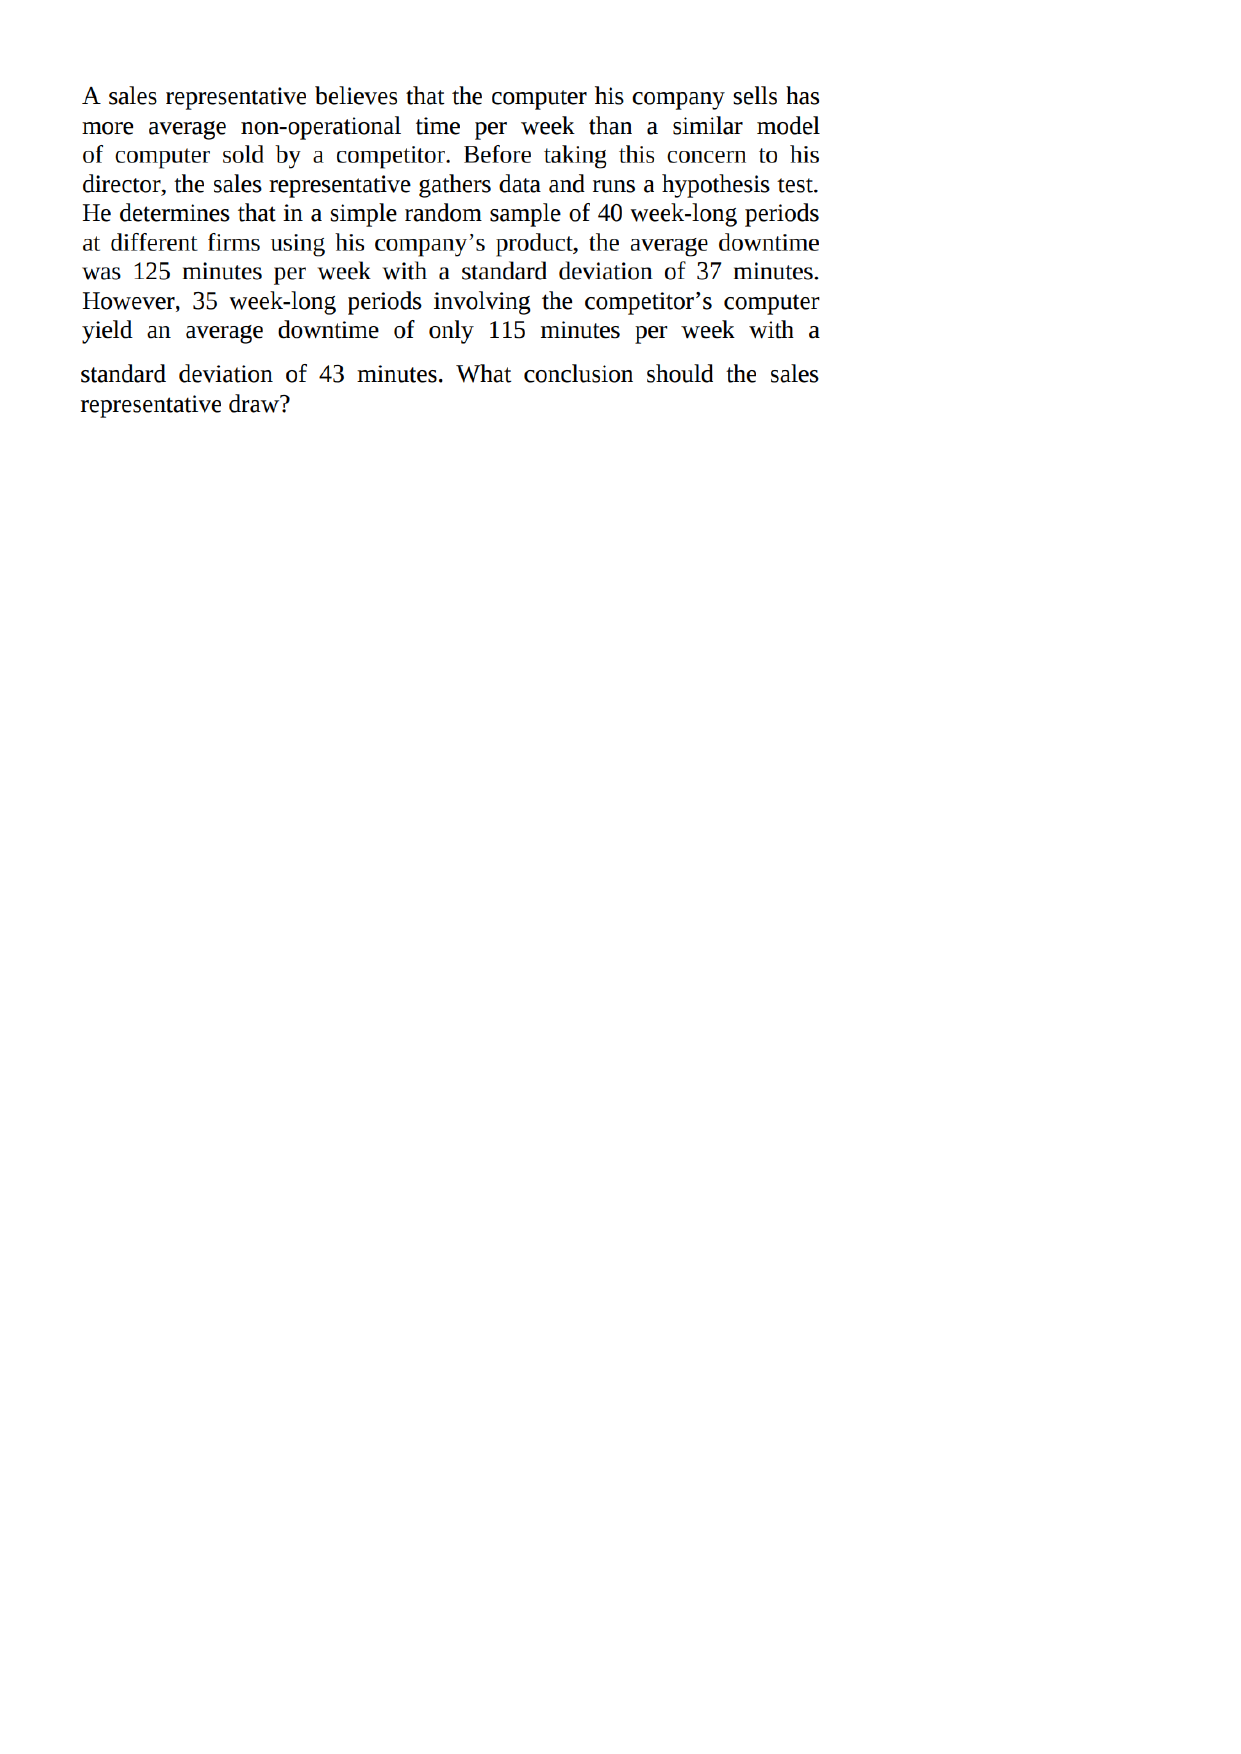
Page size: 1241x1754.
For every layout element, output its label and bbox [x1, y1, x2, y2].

picture [75, 360, 826, 422]
picture [75, 80, 830, 350]
